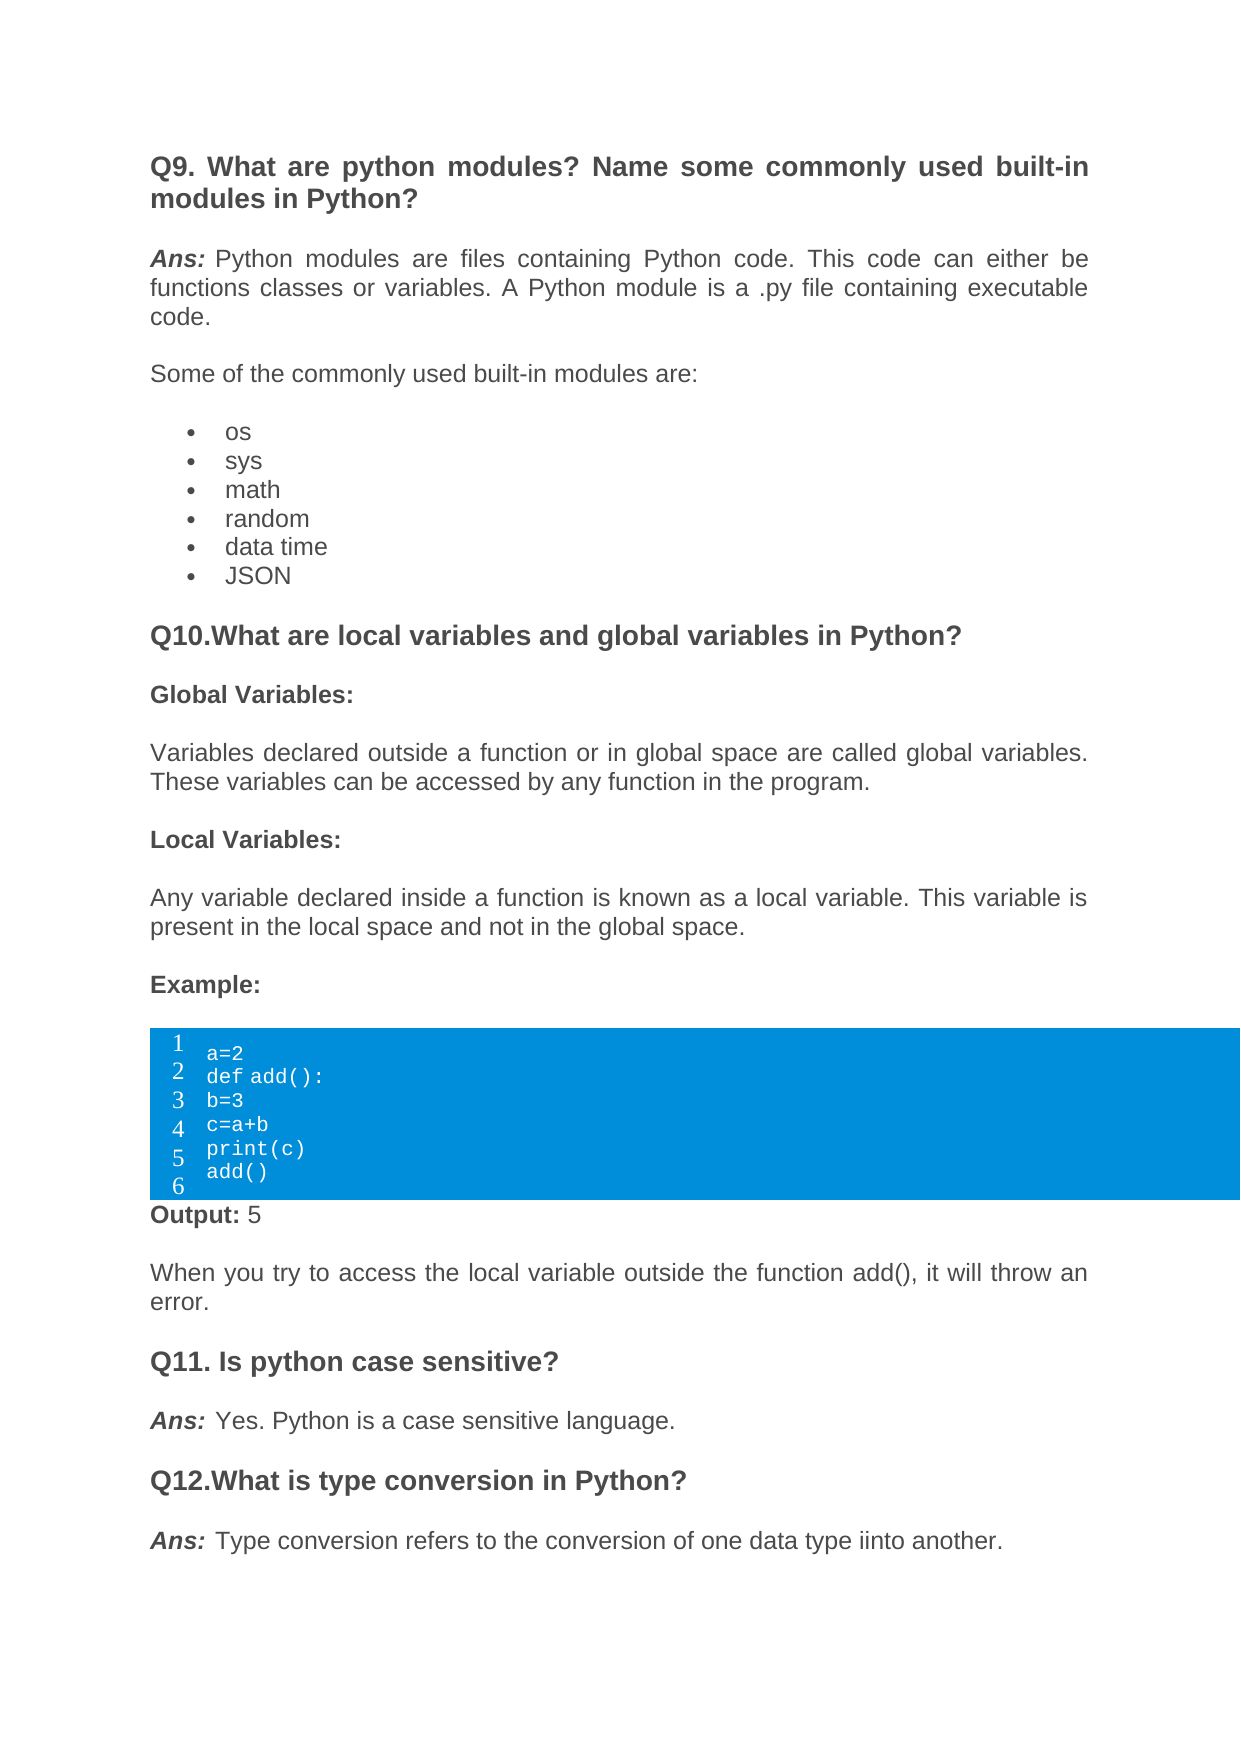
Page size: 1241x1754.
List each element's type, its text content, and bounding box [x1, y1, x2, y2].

text Ans: Yes. Python is a case sensitive language. [150, 1406, 1090, 1435]
table_header a=2 def add(): b=3 c=a+b print(c) add() [206, 1028, 1240, 1200]
text Variables declared outside a function or in global space are called global variables. These variables can be accessed by any function in the program. [150, 738, 1090, 796]
text Local Variables: [150, 825, 1090, 854]
list data time [187, 532, 1090, 561]
list random [187, 503, 1090, 532]
text Example: [150, 970, 1090, 998]
text Q12.What is type conversion in Python? [150, 1464, 1090, 1497]
text Ans: Python modules are files containing Python code. This code can either be functions classes or variables. A Python module is a .py file containing executable code. [150, 244, 1090, 330]
text Q9. What are python modules? Name some commonly used built-in modules in Python? [150, 150, 1090, 215]
text Q10.What are local variables and global variables in Python? [150, 619, 1090, 651]
list math [187, 475, 1090, 503]
text Output: 5 [150, 1200, 1090, 1229]
list sys [187, 446, 1090, 475]
text Global Variables: [150, 681, 1090, 709]
text When you try to access the local variable outside the function add(), it will throw an error. [150, 1258, 1090, 1316]
table_header 1 2 3 4 5 6 [150, 1028, 206, 1200]
text Ans: Type conversion refers to the conversion of one data type iinto another. [150, 1526, 1090, 1554]
list JSON [187, 561, 1090, 590]
text Some of the commonly used built-in modules are: [150, 359, 1090, 388]
text Any variable declared inside a function is known as a local variable. This variable is present in the local space and not in the global space. [150, 883, 1090, 941]
text Q11. Is python case sensitive? [150, 1345, 1090, 1377]
list os [187, 417, 1090, 446]
